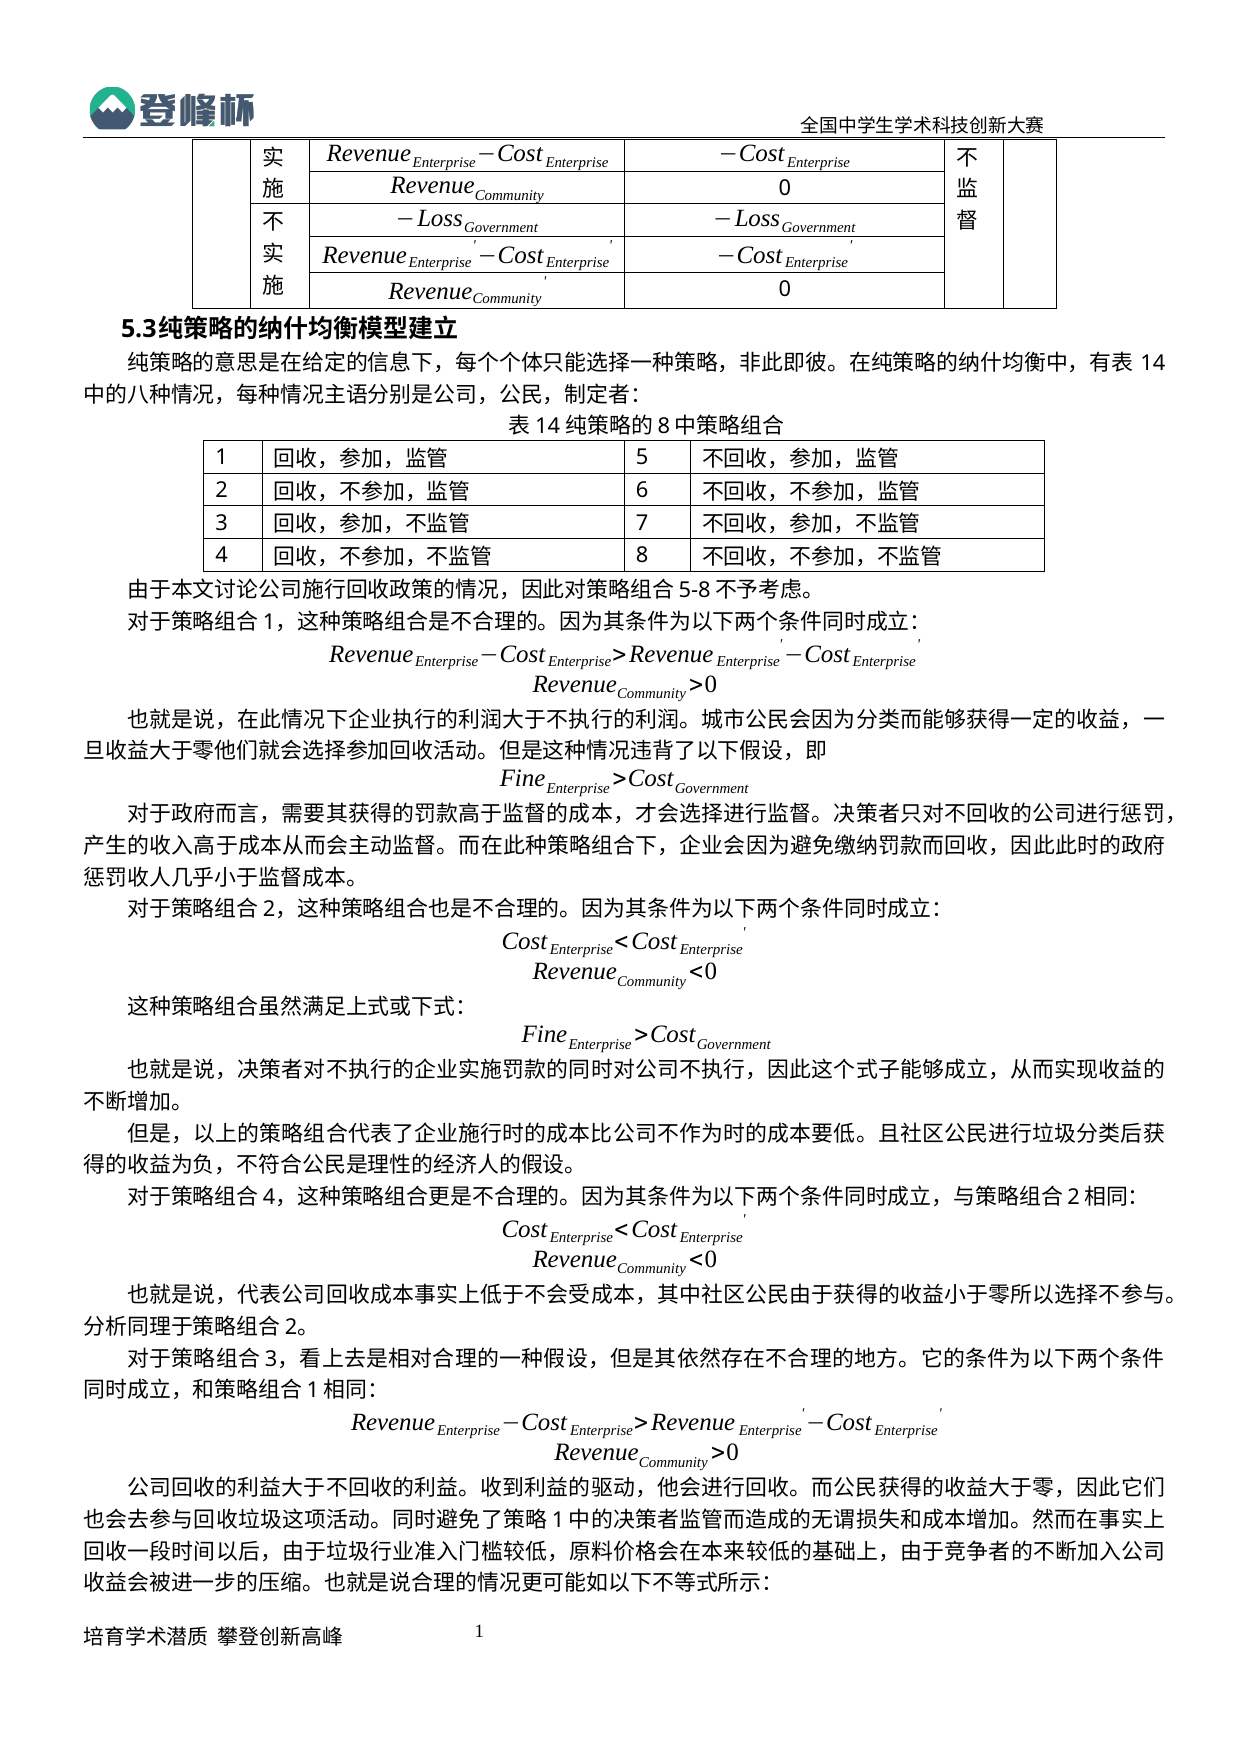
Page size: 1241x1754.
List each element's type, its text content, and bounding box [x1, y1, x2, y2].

table_cell 不回收，不参加，监管 [691, 474, 1044, 505]
table_header 1 [204, 441, 262, 473]
text 对于策略组合3，看上去是相对合理的一种假设，但是其依然存在不合理的地方。它的条件为以下两个条件同时成立，和策略组合1相同： [83, 1341, 1165, 1404]
table_cell [625, 204, 944, 236]
text 对于策略组合2，这种策略组合也是不合理的。因为其条件为以下两个条件同时成立： [83, 891, 1165, 923]
table_cell 0 [625, 273, 944, 307]
table_cell [310, 140, 624, 171]
table_cell 回收，参加，不监管 [263, 506, 624, 538]
table_cell 不监督 [945, 140, 1003, 307]
text 公司回收的利益大于不回收的利益。收到利益的驱动，他会进行回收。而公民获得的收益大于零，因此它们也会去参与回收垃圾这项活动。同时避免了策略1中的决策者监管而造成的无谓损失和成本增加。然而在事实上回收一段时间以后，由于垃圾行业准入门槛较低，原料价格会在本来较低的基础上，由于竞争者的不断加入公司收益会被进一步的压缩。也就是说合理的情况更可能如以下不等式所示： [83, 1470, 1165, 1597]
table_cell 实施 [251, 140, 309, 203]
text 对于策略组合1，这种策略组合是不合理的。因为其条件为以下两个条件同时成立： [83, 604, 1165, 635]
text 也就是说，决策者对不执行的企业实施罚款的同时对公司不执行，因此这个式子能够成立，从而实现收益的不断增加。 [83, 1052, 1165, 1116]
text 对于策略组合4，这种策略组合更是不合理的。因为其条件为以下两个条件同时成立，与策略组合2相同： [83, 1179, 1165, 1211]
table_cell 4 [204, 539, 262, 571]
text 对于政府而言，需要其获得的罚款高于监督的成本，才会选择进行监督。决策者只对不回收的公司进行惩罚，产生的收入高于成本从而会主动监督。而在此种策略组合下，企业会因为避免缴纳罚款而回收，因此此时的政府惩罚收人几乎小于监督成本。 [83, 796, 1165, 891]
text 表14 纯策略的8中策略组合 [83, 408, 1165, 440]
table_cell 不回收，不参加，不监管 [691, 539, 1044, 571]
table_cell 不回收，参加，不监管 [691, 506, 1044, 538]
list 纯策略的纳什均衡模型建立 [121, 308, 1165, 345]
text 但是，以上的策略组合代表了企业施行时的成本比公司不作为时的成本要低。且社区公民进行垃圾分类后获得的收益为负，不符合公民是理性的经济人的假设。 [83, 1116, 1165, 1179]
table_cell 7 [625, 506, 690, 538]
table_cell 3 [204, 506, 262, 538]
table_header 回收，参加，监管 [263, 441, 624, 473]
table_cell 6 [625, 474, 690, 505]
table_cell 0 [625, 172, 944, 203]
table_cell 回收，不参加，不监管 [263, 539, 624, 571]
table_header 不回收，参加，监管 [691, 441, 1044, 473]
table_cell [625, 237, 944, 272]
text 纯策略的意思是在给定的信息下，每个个体只能选择一种策略，非此即彼。在纯策略的纳什均衡中，有表14中的八种情况，每种情况主语分别是公司，公民，制定者： [83, 345, 1165, 408]
table_cell [310, 273, 624, 307]
table_cell [625, 140, 944, 171]
table_cell 2 [204, 474, 262, 505]
text 这种策略组合虽然满足上式或下式： [83, 989, 1165, 1021]
picture [84, 87, 254, 130]
table_cell [310, 204, 624, 236]
table_cell 回收，不参加，监管 [263, 474, 624, 505]
table_cell [310, 237, 624, 272]
text 也就是说，在此情况下企业执行的利润大于不执行的利润。城市公民会因为分类而能够获得一定的收益，一旦收益大于零他们就会选择参加回收活动。但是这种情况违背了以下假设，即 [83, 702, 1165, 765]
table_cell 8 [625, 539, 690, 571]
table_cell 不实施 [251, 204, 309, 307]
text 也就是说，代表公司回收成本事实上低于不会受成本，其中社区公民由于获得的收益小于零所以选择不参与。分析同理于策略组合2。 [83, 1277, 1165, 1341]
table_header 5 [625, 441, 690, 473]
table_cell [310, 172, 624, 203]
text 由于本文讨论公司施行回收政策的情况，因此对策略组合5-8不予考虑。 [83, 572, 1165, 604]
